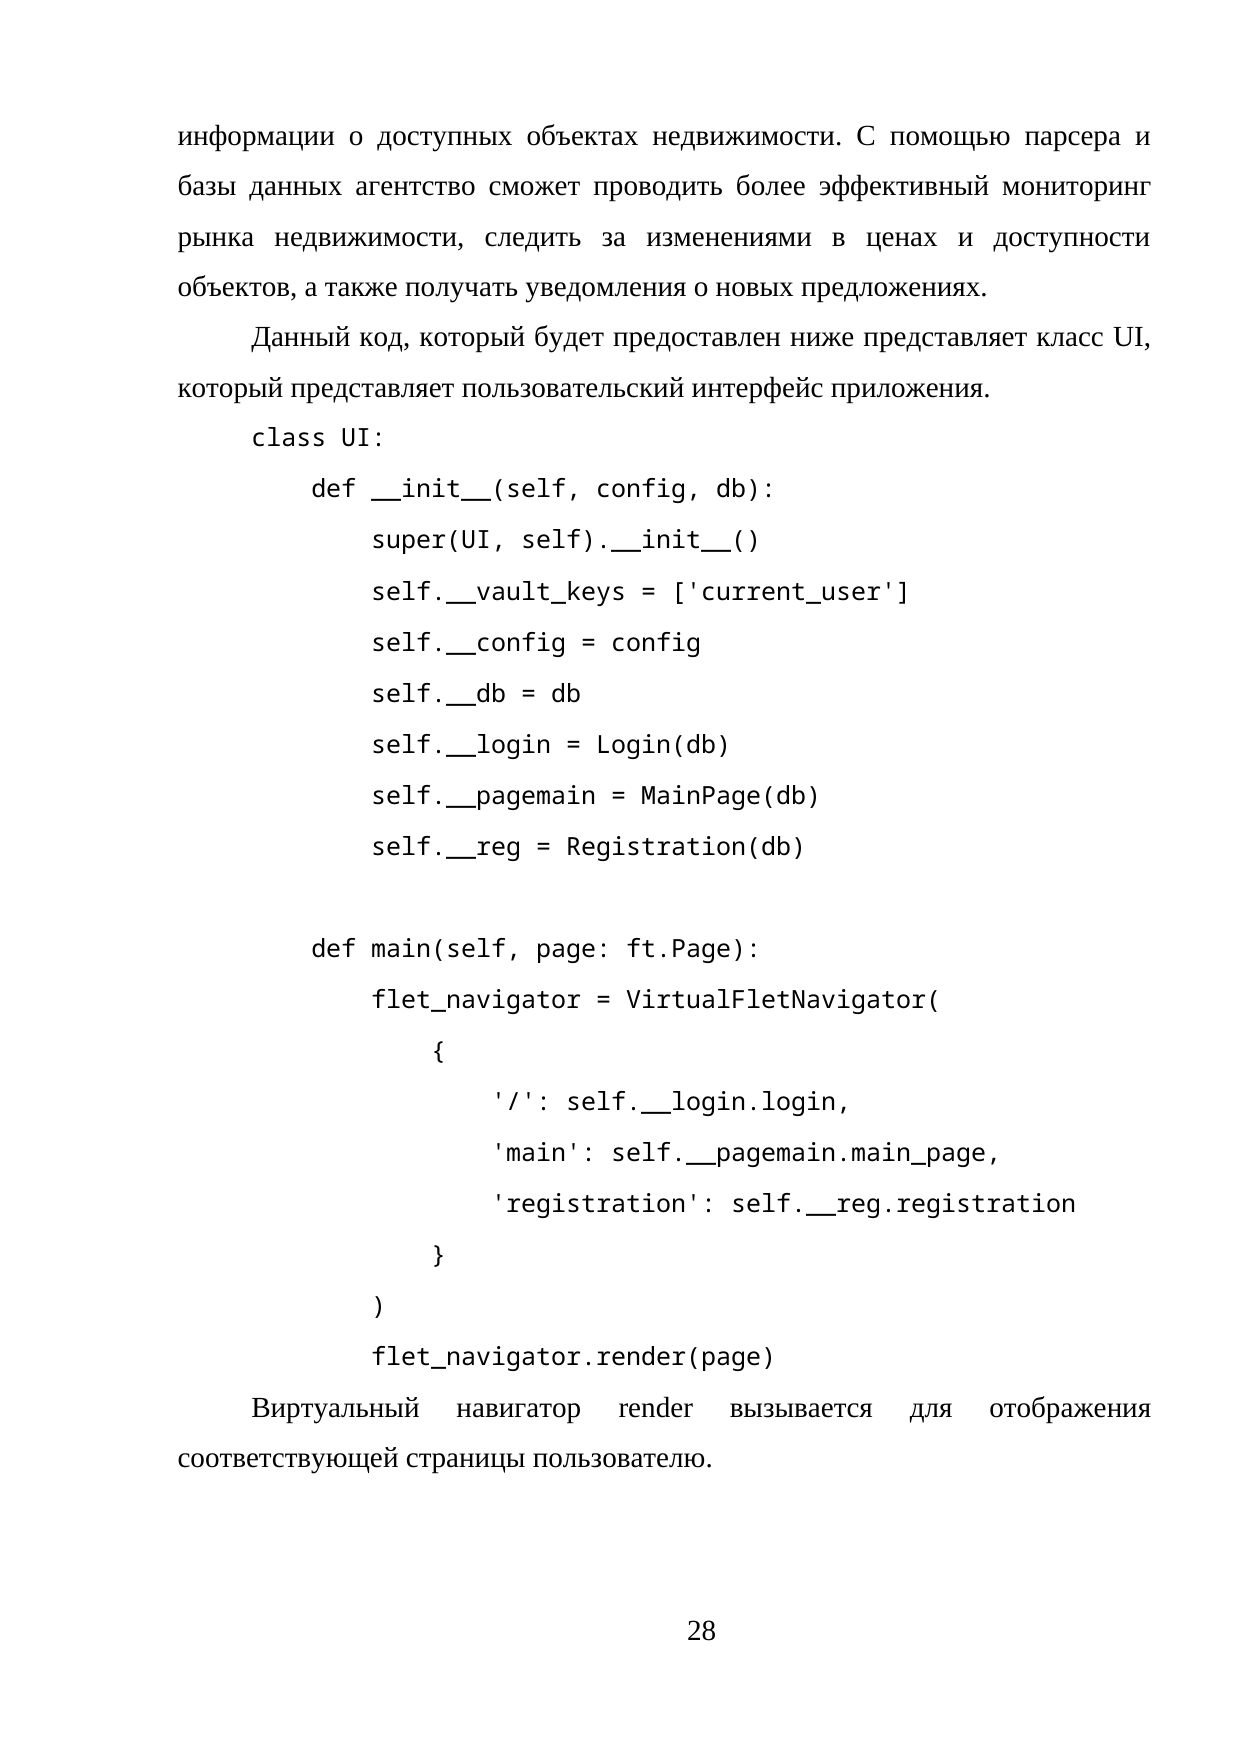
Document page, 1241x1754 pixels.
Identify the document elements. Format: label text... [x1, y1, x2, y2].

text class UI: [177, 420, 1152, 454]
text self.__login = Login(db) [177, 726, 1152, 760]
text 'registration': self.__reg.registration [177, 1186, 1152, 1220]
text def __init__(self, config, db): [177, 471, 1152, 505]
text } [177, 1237, 1152, 1271]
text Данный код, который будет предоставлен ниже представляет класс UI, который представляет пользовательский интерфейс приложения. [177, 319, 1152, 403]
text self.__config = config [177, 624, 1152, 658]
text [177, 118, 1152, 303]
text { [177, 1032, 1152, 1067]
text '/': self.__login.login, [177, 1083, 1152, 1118]
text def main(self, page: ft.Page): [177, 930, 1152, 964]
text ) [177, 1288, 1152, 1322]
text self.__pagemain = MainPage(db) [177, 777, 1152, 811]
text flet_navigator = VirtualFletNavigator( [177, 981, 1152, 1016]
text self.__db = db [177, 675, 1152, 709]
text flet_navigator.render(page) [177, 1339, 1152, 1373]
text super(UI, self).__init__() [177, 522, 1152, 556]
text self.__vault_keys = ['current_user'] [177, 573, 1152, 607]
text 'main': self.__pagemain.main_page, [177, 1134, 1152, 1169]
text self.__reg = Registration(db) [177, 828, 1152, 862]
text Виртуальный навигатор render вызывается для отображения соответствующей страницы пользователю. [177, 1390, 1152, 1474]
